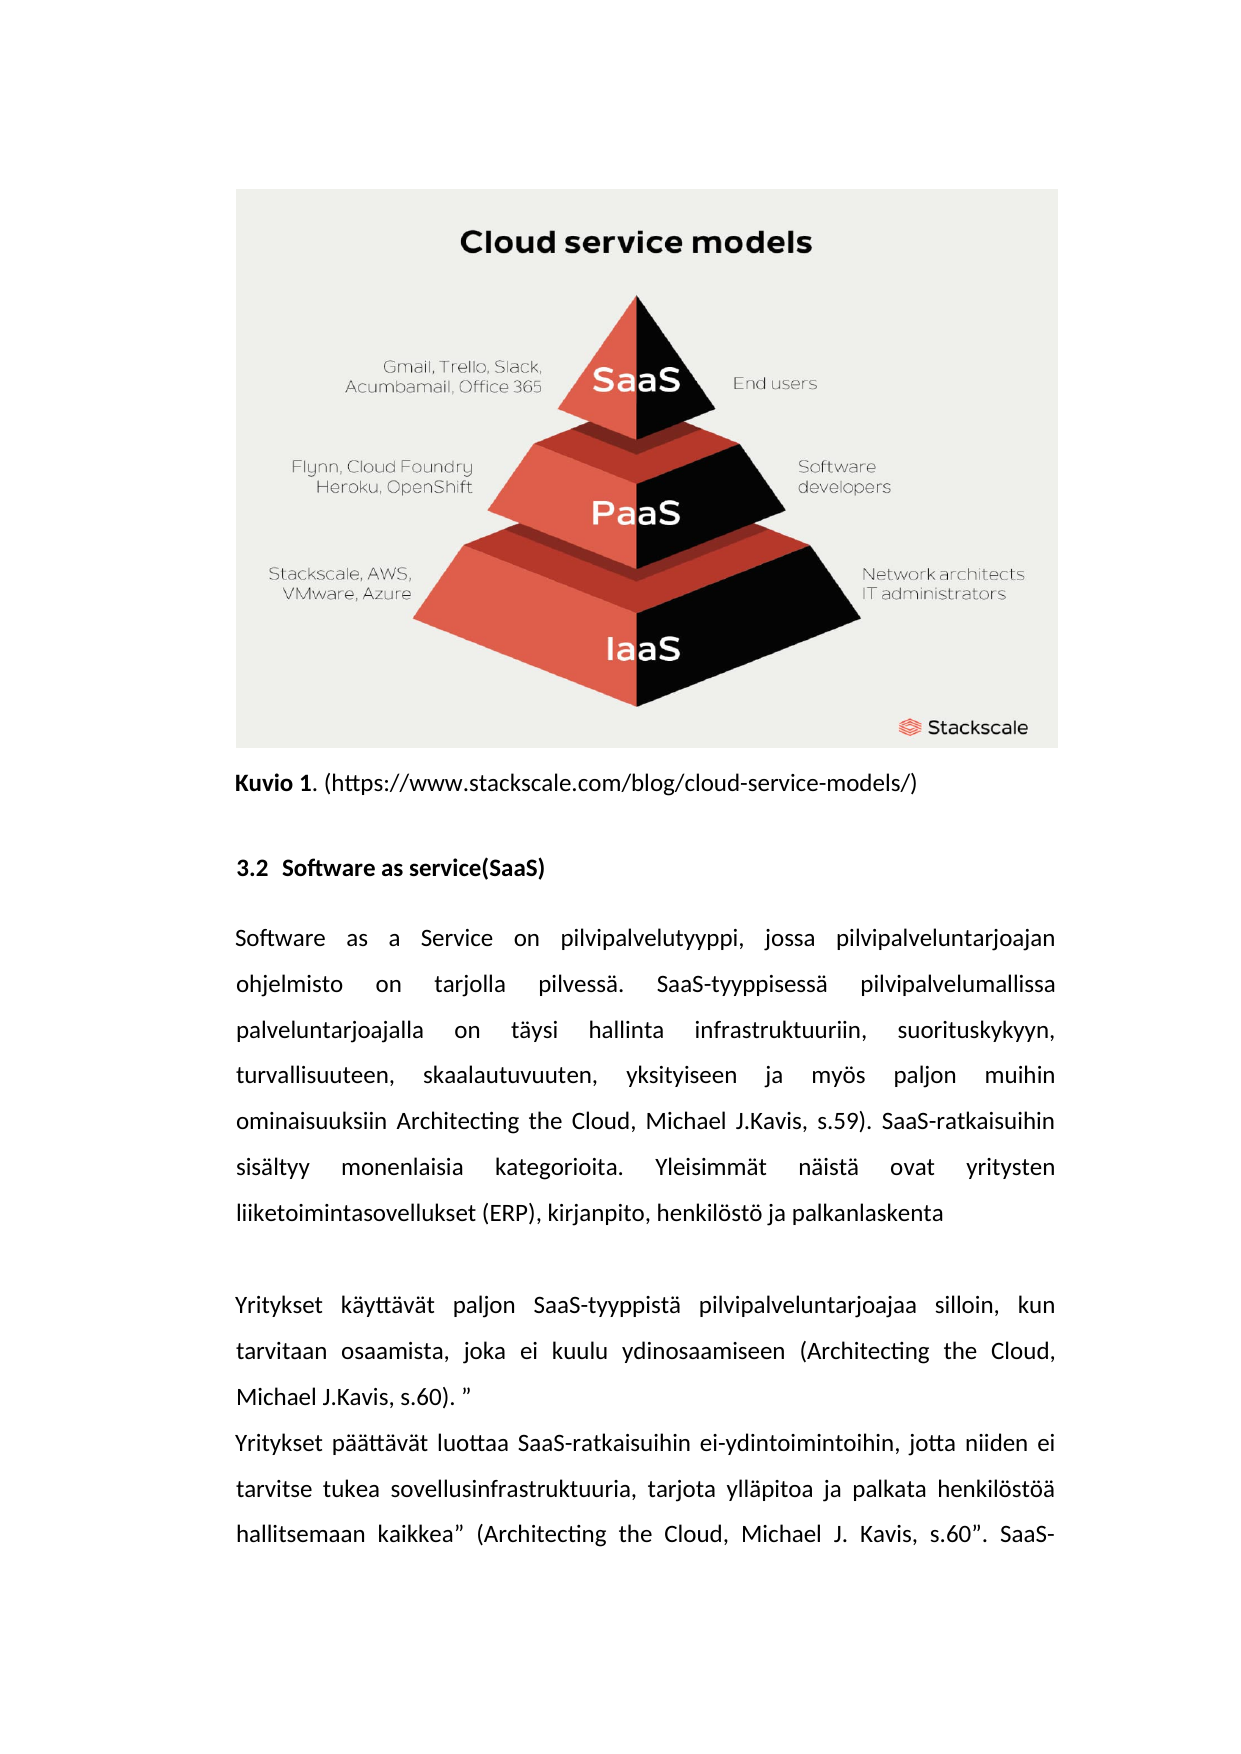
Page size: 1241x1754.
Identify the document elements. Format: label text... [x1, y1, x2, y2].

text Yritykset käyttävät paljon SaaS-tyyppistä pilvipalveluntarjoajaa silloin, kun tarvitaan osaamista, joka ei kuulu ydinosaamiseen (Architecting the Cloud, Michael J.Kavis, s.60). ” [235, 1289, 1056, 1411]
picture [234, 187, 1062, 748]
subtitle Software as service(SaaS) [236, 852, 1063, 882]
text Kuvio 1. (https://www.stackscale.com/blog/cloud-service-models/) [235, 767, 1056, 797]
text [235, 1427, 1056, 1549]
text Software as a Service on pilvipalvelutyyppi, jossa pilvipalveluntarjoajan ohjelmisto on tarjolla pilvessä. SaaS-tyyppisessä pilvipalvelumallissa palveluntarjoajalla on täysi hallinta infrastruktuuriin, suorituskykyyn, turvallisuuteen, skaalautuvuuten, yksityiseen ja myös paljon muihin ominaisuuksiin Architecting the Cloud, Michael J.Kavis, s.59). SaaS-ratkaisuihin sisältyy monenlaisia kategorioita. Yleisimmät näistä ovat yritysten liiketoimintasovellukset (ERP), kirjanpito, henkilöstö ja palkanlaskenta [235, 922, 1056, 1227]
